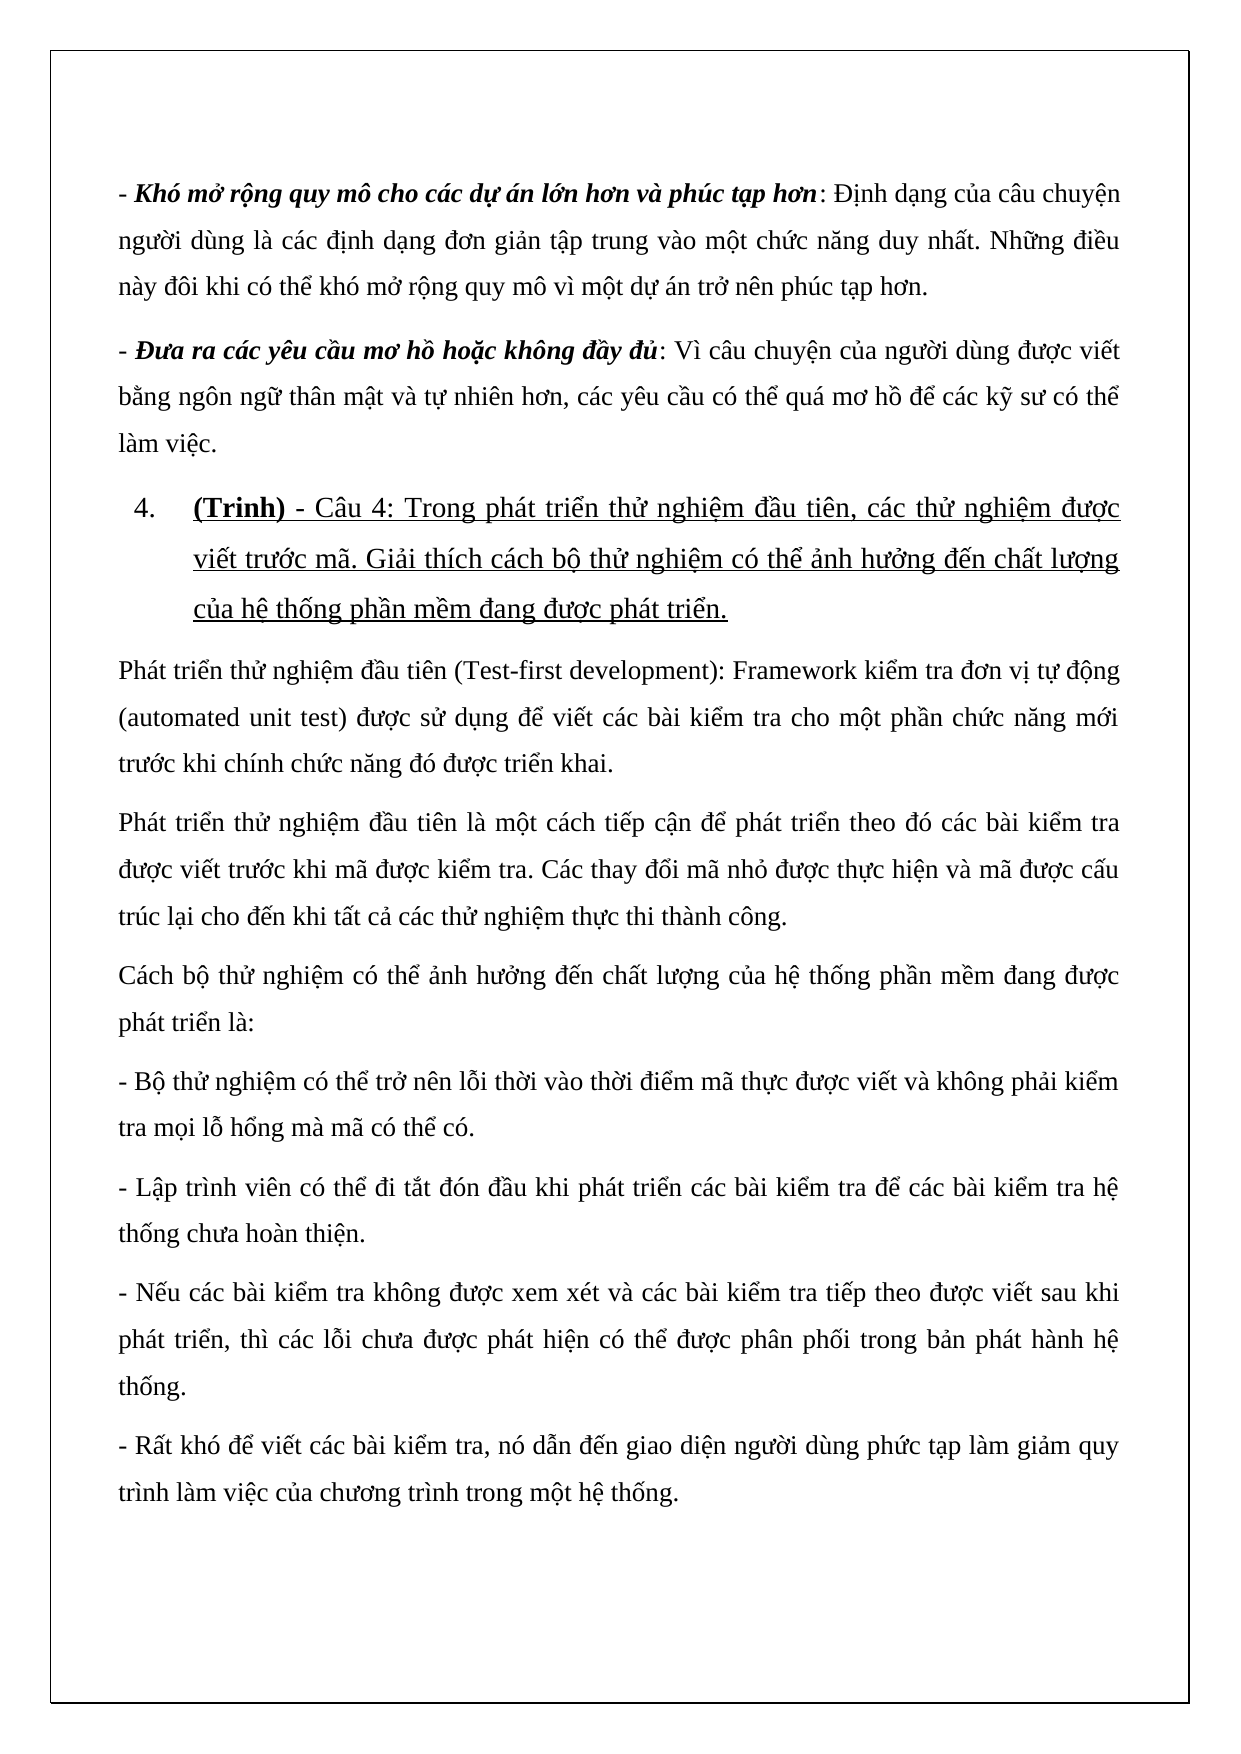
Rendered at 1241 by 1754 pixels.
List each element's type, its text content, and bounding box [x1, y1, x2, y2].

text - Lập trình viên có thể đi tắt đón đầu khi phát triển các bài kiểm tra để các bài kiểm tra hệ thống chưa hoàn thiện. [118, 1171, 1121, 1248]
subtitle (Trinh) - Câu 4: Trong phát triển thử nghiệm đầu tiên, các thử nghiệm được viết trước mã. Giải thích cách bộ thử nghiệm có thể ảnh hưởng đến chất lượng của hệ thống phần mềm đang được phát triển. [156, 491, 1121, 625]
text Cách bộ thử nghiệm có thể ảnh hưởng đến chất lượng của hệ thống phần mềm đang được phát triển là: [118, 959, 1121, 1037]
text - Đưa ra các yêu cầu mơ hồ hoặc không đầy đủ: Vì câu chuyện của người dùng được viết bằng ngôn ngữ thân mật và tự nhiên hơn, các yêu cầu có thể quá mơ hồ để các kỹ sư có thể làm việc. [118, 334, 1121, 458]
text Phát triển thử nghiệm đầu tiên (Test-first development): Framework kiểm tra đơn vị tự động (automated unit test) được sử dụng để viết các bài kiểm tra cho một phần chức năng mới trước khi chính chức năng đó được triển khai. [118, 654, 1121, 778]
text - Rất khó để viết các bài kiểm tra, nó dẫn đến giao diện người dùng phức tạp làm giảm quy trình làm việc của chương trình trong một hệ thống. [118, 1429, 1121, 1507]
text - Khó mở rộng quy mô cho các dự án lớn hơn và phúc tạp hơn: Định dạng của câu chuyện người dùng là các định dạng đơn giản tập trung vào một chức năng duy nhất. Những điều này đôi khi có thể khó mở rộng quy mô vì một dự án trở nên phúc tạp hơn. [118, 177, 1121, 302]
text - Bộ thử nghiệm có thể trở nên lỗi thời vào thời điểm mã thực được viết và không phải kiểm tra mọi lỗ hổng mà mã có thể có. [118, 1065, 1121, 1143]
text - Nếu các bài kiểm tra không được xem xét và các bài kiểm tra tiếp theo được viết sau khi phát triển, thì các lỗi chưa được phát hiện có thể được phân phối trong bản phát hành hệ thống. [118, 1276, 1121, 1401]
text Phát triển thử nghiệm đầu tiên là một cách tiếp cận để phát triển theo đó các bài kiểm tra được viết trước khi mã được kiểm tra. Các thay đổi mã nhỏ được thực hiện và mã được cấu trúc lại cho đến khi tất cả các thử nghiệm thực thi thành công. [118, 806, 1121, 931]
